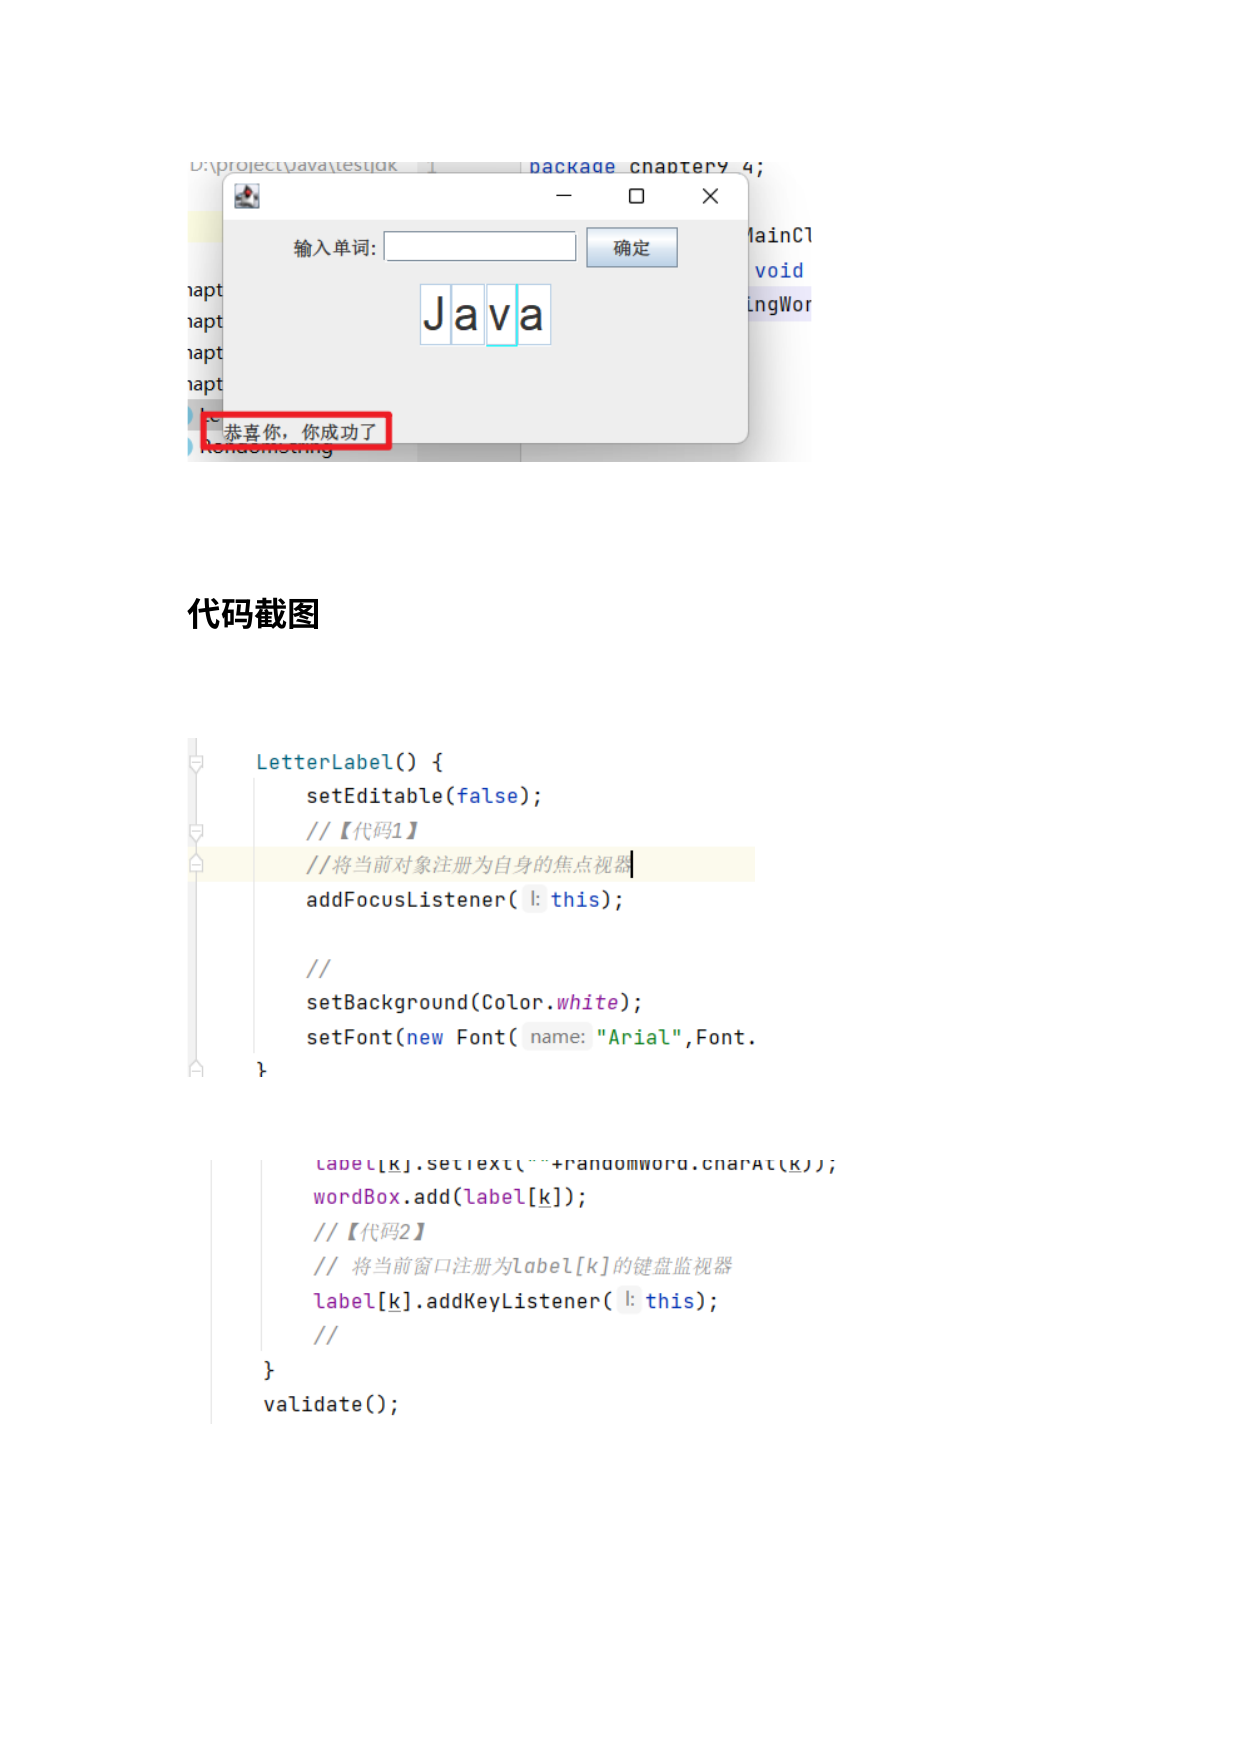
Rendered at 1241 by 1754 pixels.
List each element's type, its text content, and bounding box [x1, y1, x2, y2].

picture [187, 1160, 903, 1424]
picture [187, 162, 812, 462]
picture [187, 738, 755, 1077]
subtitle 代码截图 [187, 579, 1053, 644]
